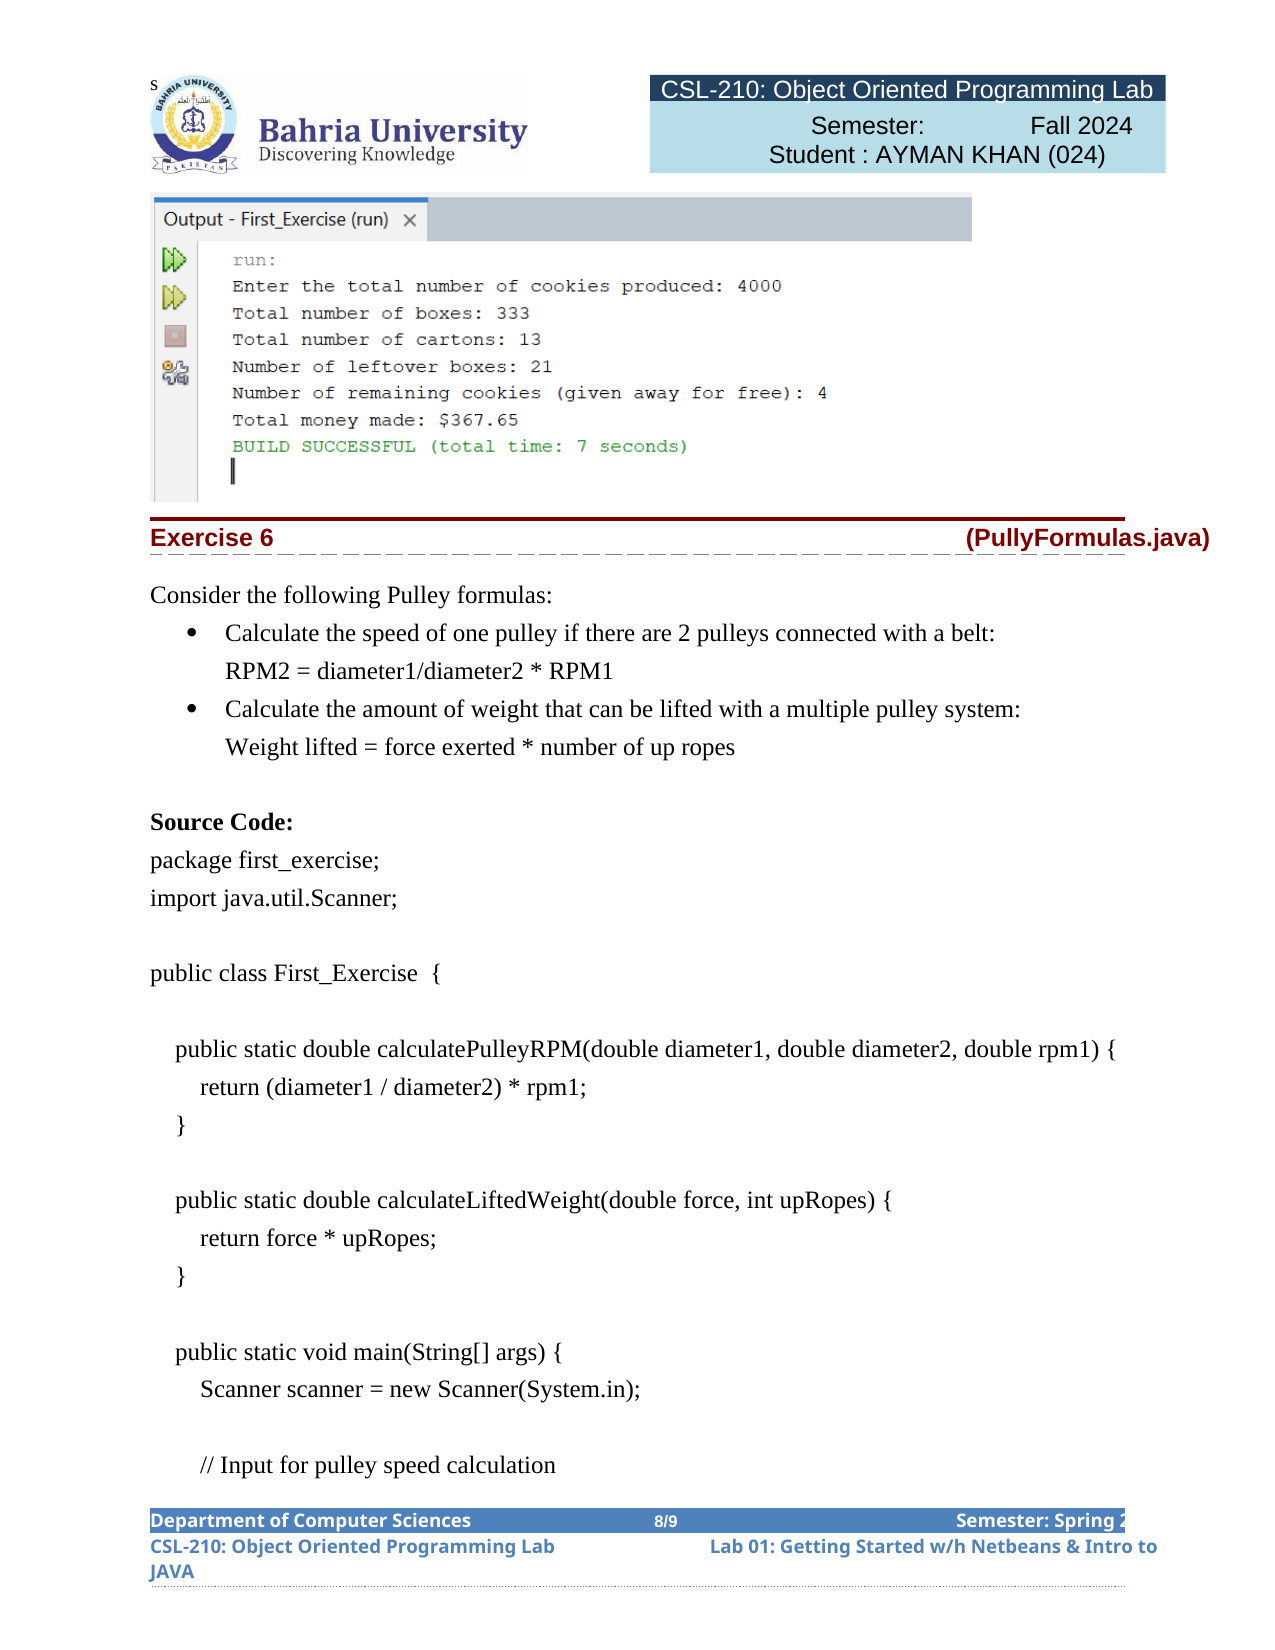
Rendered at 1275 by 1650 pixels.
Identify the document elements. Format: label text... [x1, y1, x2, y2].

text Consider the following Pulley formulas: [150, 580, 1125, 609]
text Exercise 6 (PullyFormulas.java) [150, 521, 1125, 555]
list Calculate the amount of weight that can be lifted with a multiple pulley system: [187, 694, 1125, 722]
text public static void main(String[] args) { [150, 1337, 1125, 1365]
text public static double calculatePulleyRPM(double diameter1, double diameter2, double rpm1) { [150, 1034, 1125, 1063]
text RPM2 = diameter1/diameter2 * RPM1 [150, 656, 1125, 685]
text public static double calculateLiftedWeight(double force, int upRopes) { [150, 1185, 1125, 1214]
text Scanner scanner = new Scanner(System.in); [150, 1374, 1125, 1403]
picture [150, 75, 528, 174]
text package first_exercise; [150, 845, 1125, 874]
picture [150, 192, 972, 502]
text } [150, 1110, 1125, 1138]
text public class First_Exercise { [150, 958, 1125, 987]
text return force * upRopes; [150, 1223, 1125, 1252]
text Weight lifted = force exerted * number of up ropes [150, 732, 1125, 760]
text // Input for pulley speed calculation [150, 1450, 1125, 1479]
text import java.util.Scanner; [150, 883, 1125, 912]
text Source Code: [150, 807, 1125, 836]
text return (diameter1 / diameter2) * rpm1; [150, 1072, 1125, 1101]
list Calculate the speed of one pulley if there are 2 pulleys connected with a belt: [187, 618, 1125, 647]
text } [150, 1261, 1125, 1290]
